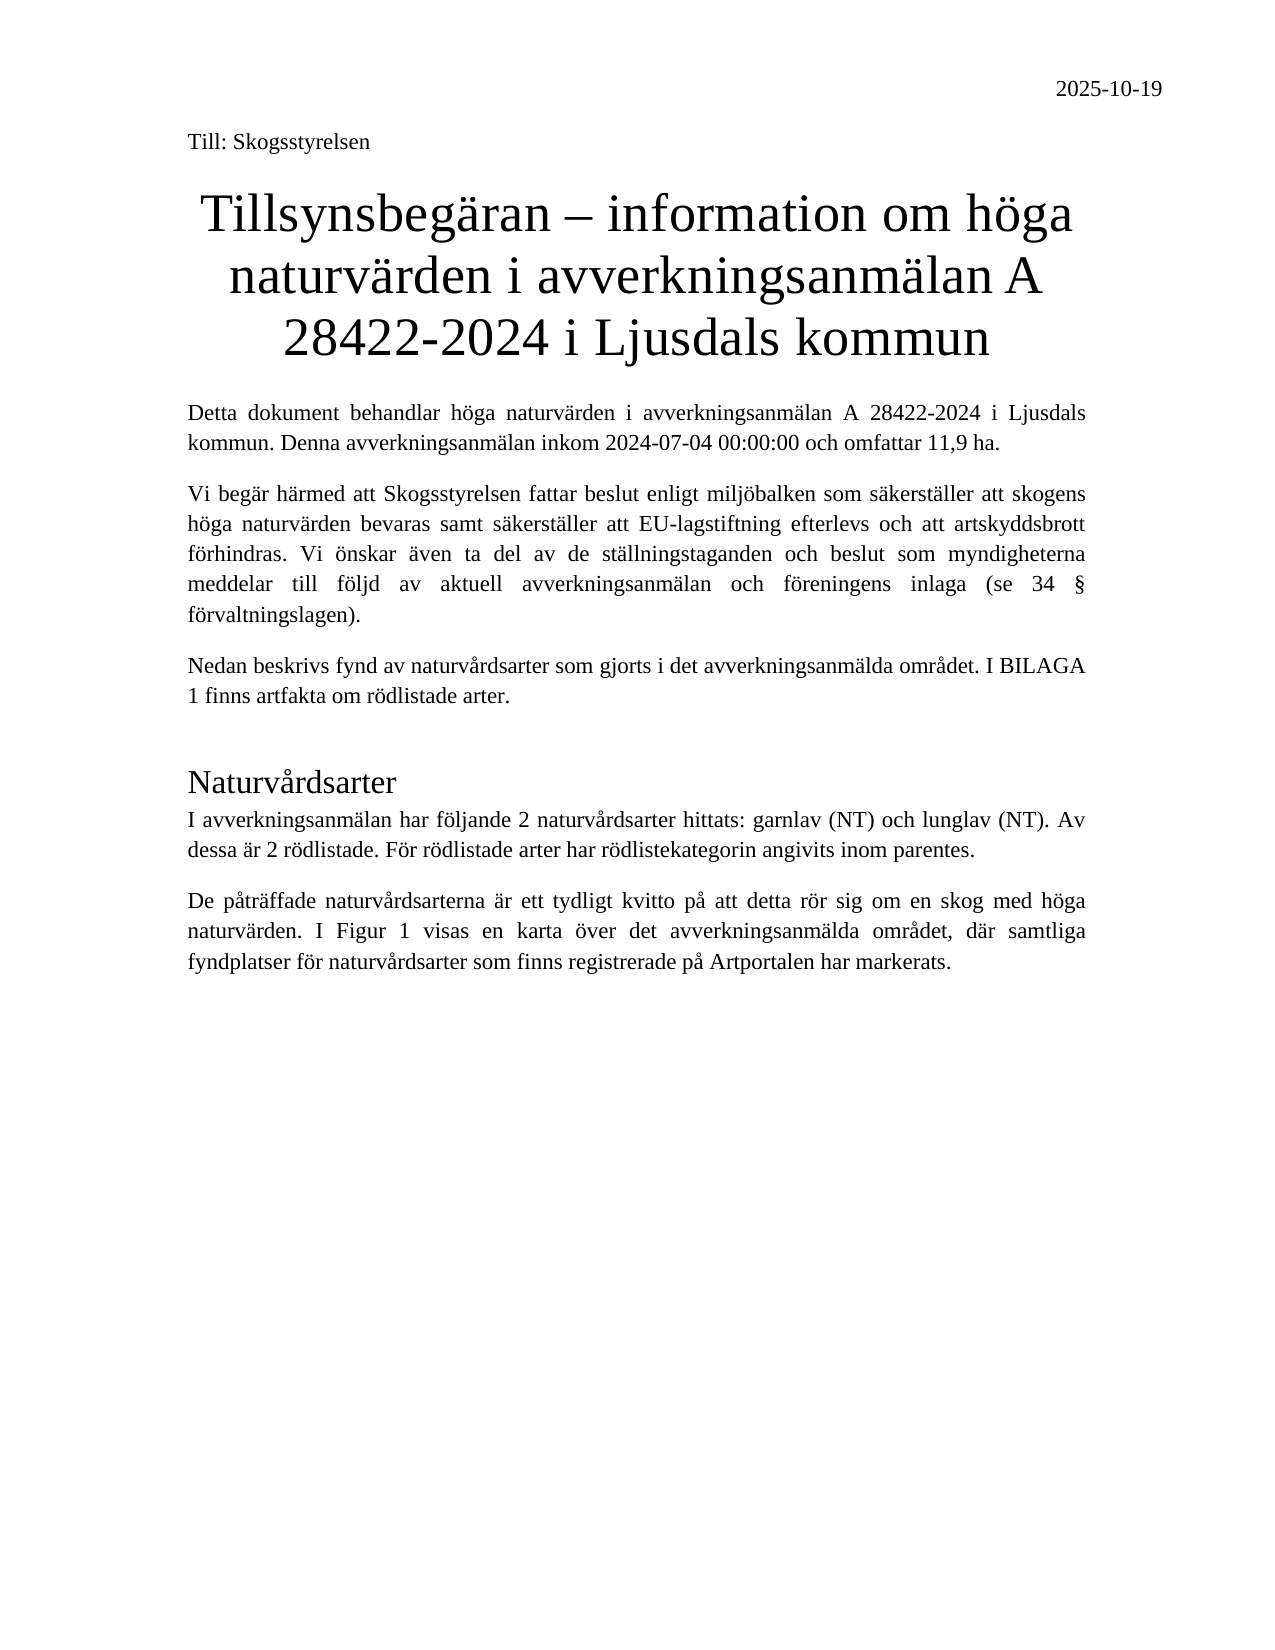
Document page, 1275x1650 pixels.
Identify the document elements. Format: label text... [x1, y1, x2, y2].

text De påträffade naturvårdsarterna är ett tydligt kvitto på att detta rör sig om en skog med höga naturvärden. I Figur 1 visas en karta över det avverkningsanmälda området, där samtliga fyndplatser för naturvårdsarter som finns registrerade på Artportalen har markerats. [187, 887, 1087, 974]
text I avverkningsanmälan har följande 2 naturvårdsarter hittats: garnlav (NT) och lunglav (NT). Av dessa är 2 rödlistade. För rödlistade arter har rödlistekategorin angivits inom parentes. [187, 806, 1087, 863]
text Nedan beskrivs fynd av naturvårdsarter som gjorts i det avverkningsanmälda området. I BILAGA 1 finns artfakta om rödlistade arter. [187, 652, 1087, 708]
text Detta dokument behandlar höga naturvärden i avverkningsanmälan A 28422-2024 i Ljusdals kommun. Denna avverkningsanmälan inkom 2024-07-04 00:00:00 och omfattar 11,9 ha. [187, 398, 1087, 455]
subtitle Naturvårdsarter [187, 762, 1087, 800]
title Tillsynsbegäran – information om höga naturvärden i avverkningsanmälan A 28422-2024 i Ljusdals kommun [187, 180, 1087, 367]
text Vi begär härmed att Skogsstyrelsen fattar beslut enligt miljöbalken som säkerställer att skogens höga naturvärden bevaras samt säkerställer att EU-lagstiftning efterlevs och att artskyddsbrott förhindras. Vi önskar även ta del av de ställningstaganden och beslut som myndigheterna meddelar till följd av aktuell avverkningsanmälan och föreningens inlaga (se 34 § förvaltningslagen). [187, 480, 1087, 627]
